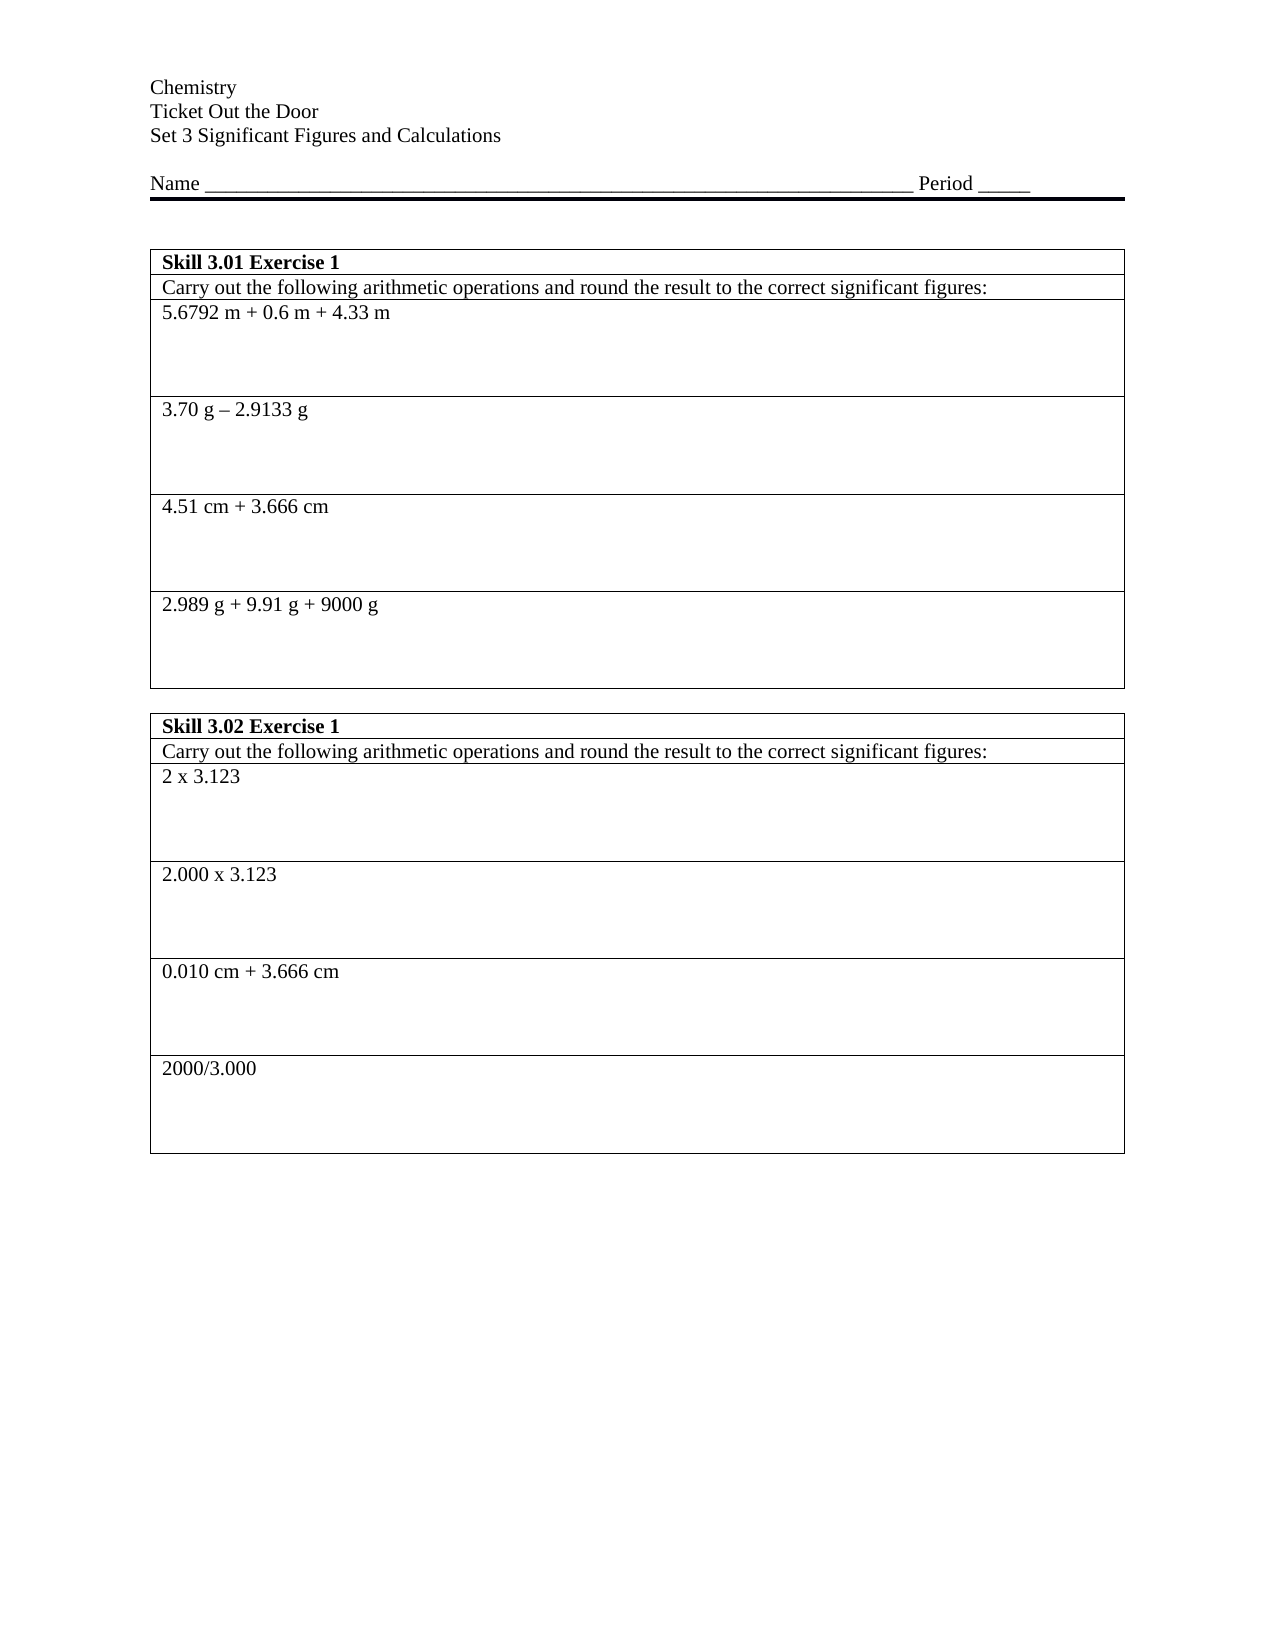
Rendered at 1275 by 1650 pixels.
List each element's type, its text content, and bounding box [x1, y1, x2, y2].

table_cell 2.989 g + 9.91 g + 9000 g [151, 592, 1124, 688]
table_cell 0.010 cm + 3.666 cm [151, 959, 1124, 1055]
table_cell 2000/3.000 [151, 1056, 1124, 1152]
table_cell 2.000 x 3.123 [151, 862, 1124, 958]
table_cell Carry out the following arithmetic operations and round the result to the correct significant figures: [151, 739, 1124, 763]
table_cell 2 x 3.123 [151, 764, 1124, 861]
table_header Skill 3.02 Exercise 1 [151, 714, 1124, 738]
table_cell Carry out the following arithmetic operations and round the result to the correct significant figures: [151, 275, 1124, 299]
table_cell 5.6792 m + 0.6 m + 4.33 m [151, 300, 1124, 396]
table_cell 4.51 cm + 3.666 cm [151, 495, 1124, 591]
table_cell 3.70 g – 2.9133 g [151, 397, 1124, 493]
table_header Skill 3.01 Exercise 1 [151, 250, 1124, 274]
